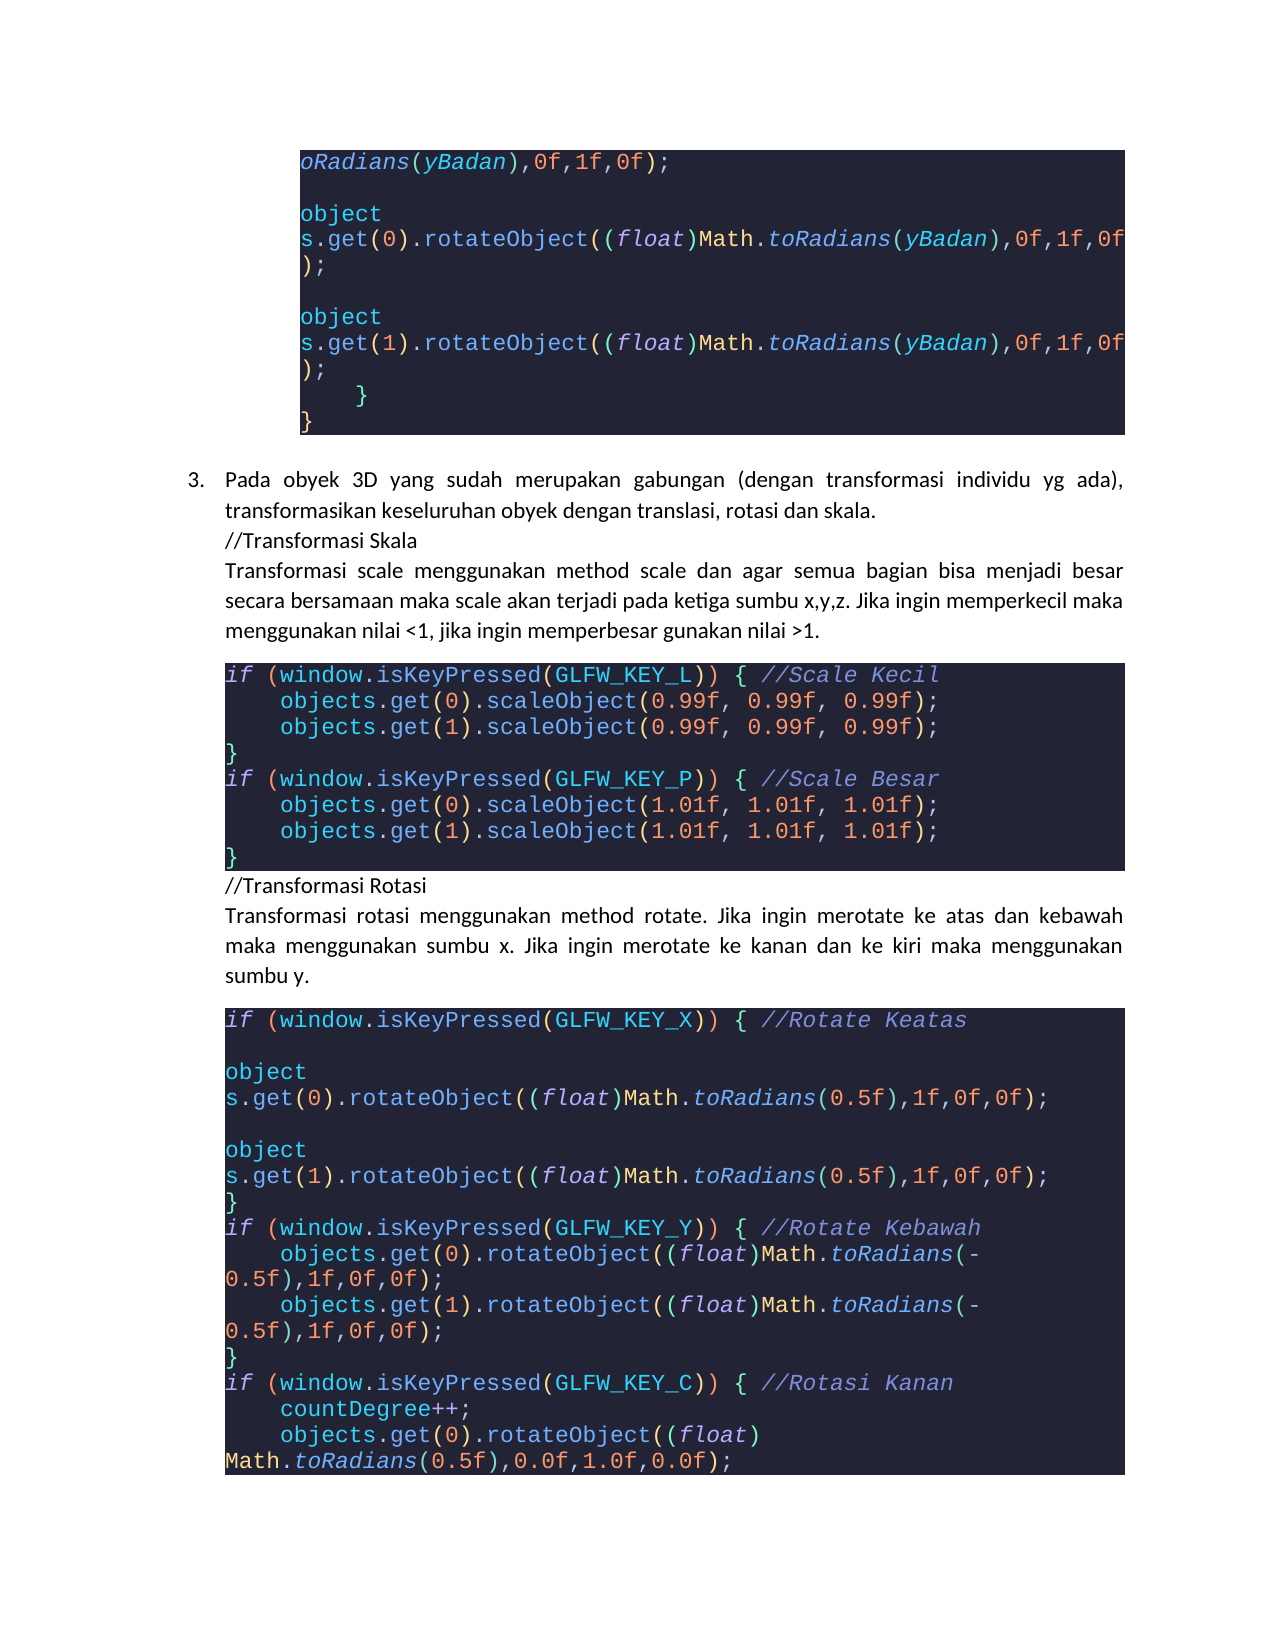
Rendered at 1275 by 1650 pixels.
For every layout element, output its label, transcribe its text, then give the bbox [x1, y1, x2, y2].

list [300, 150, 1125, 435]
list //Transformasi Skala [225, 526, 1125, 554]
list Transformasi rotasi menggunakan method rotate. Jika ingin merotate ke atas dan kebawah maka menggunakan sumbu x. Jika ingin merotate ke kanan dan ke kiri maka menggunakan sumbu y. [225, 901, 1125, 989]
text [225, 1372, 1125, 1475]
text if (window.isKeyPressed(GLFW_KEY_X)) { //Rotate Keatas objects.get(0).rotateObject((float)Math.toRadians(0.5f),1f,0f,0f); objects.get(1).rotateObject((float)Math.toRadians(0.5f),1f,0f,0f); } if (window.isKeyPressed(GLFW_KEY_Y)) { //Rotate Kebawah objects.get(0).rotateObject((float)Math.toRadians(-0.5f),1f,0f,0f); objects.get(1).rotateObject((float)Math.toRadians(-0.5f),1f,0f,0f); } [225, 1008, 1125, 1372]
list Pada obyek 3D yang sudah merupakan gabungan (dengan transformasi individu yg ada), transformasikan keseluruhan obyek dengan translasi, rotasi dan skala. [187, 466, 1125, 524]
list Transformasi scale menggunakan method scale dan agar semua bagian bisa menjadi besar secara bersamaan maka scale akan terjadi pada ketiga sumbu x,y,z. Jika ingin memperkecil maka menggunakan nilai <1, jika ingin memperbesar gunakan nilai >1. [225, 556, 1125, 644]
list //Transformasi Rotasi [225, 871, 1125, 899]
text if (window.isKeyPressed(GLFW_KEY_L)) { //Scale Kecil objects.get(0).scaleObject(0.99f, 0.99f, 0.99f); objects.get(1).scaleObject(0.99f, 0.99f, 0.99f); } if (window.isKeyPressed(GLFW_KEY_P)) { //Scale Besar objects.get(0).scaleObject(1.01f, 1.01f, 1.01f); objects.get(1).scaleObject(1.01f, 1.01f, 1.01f); } [225, 663, 1125, 871]
